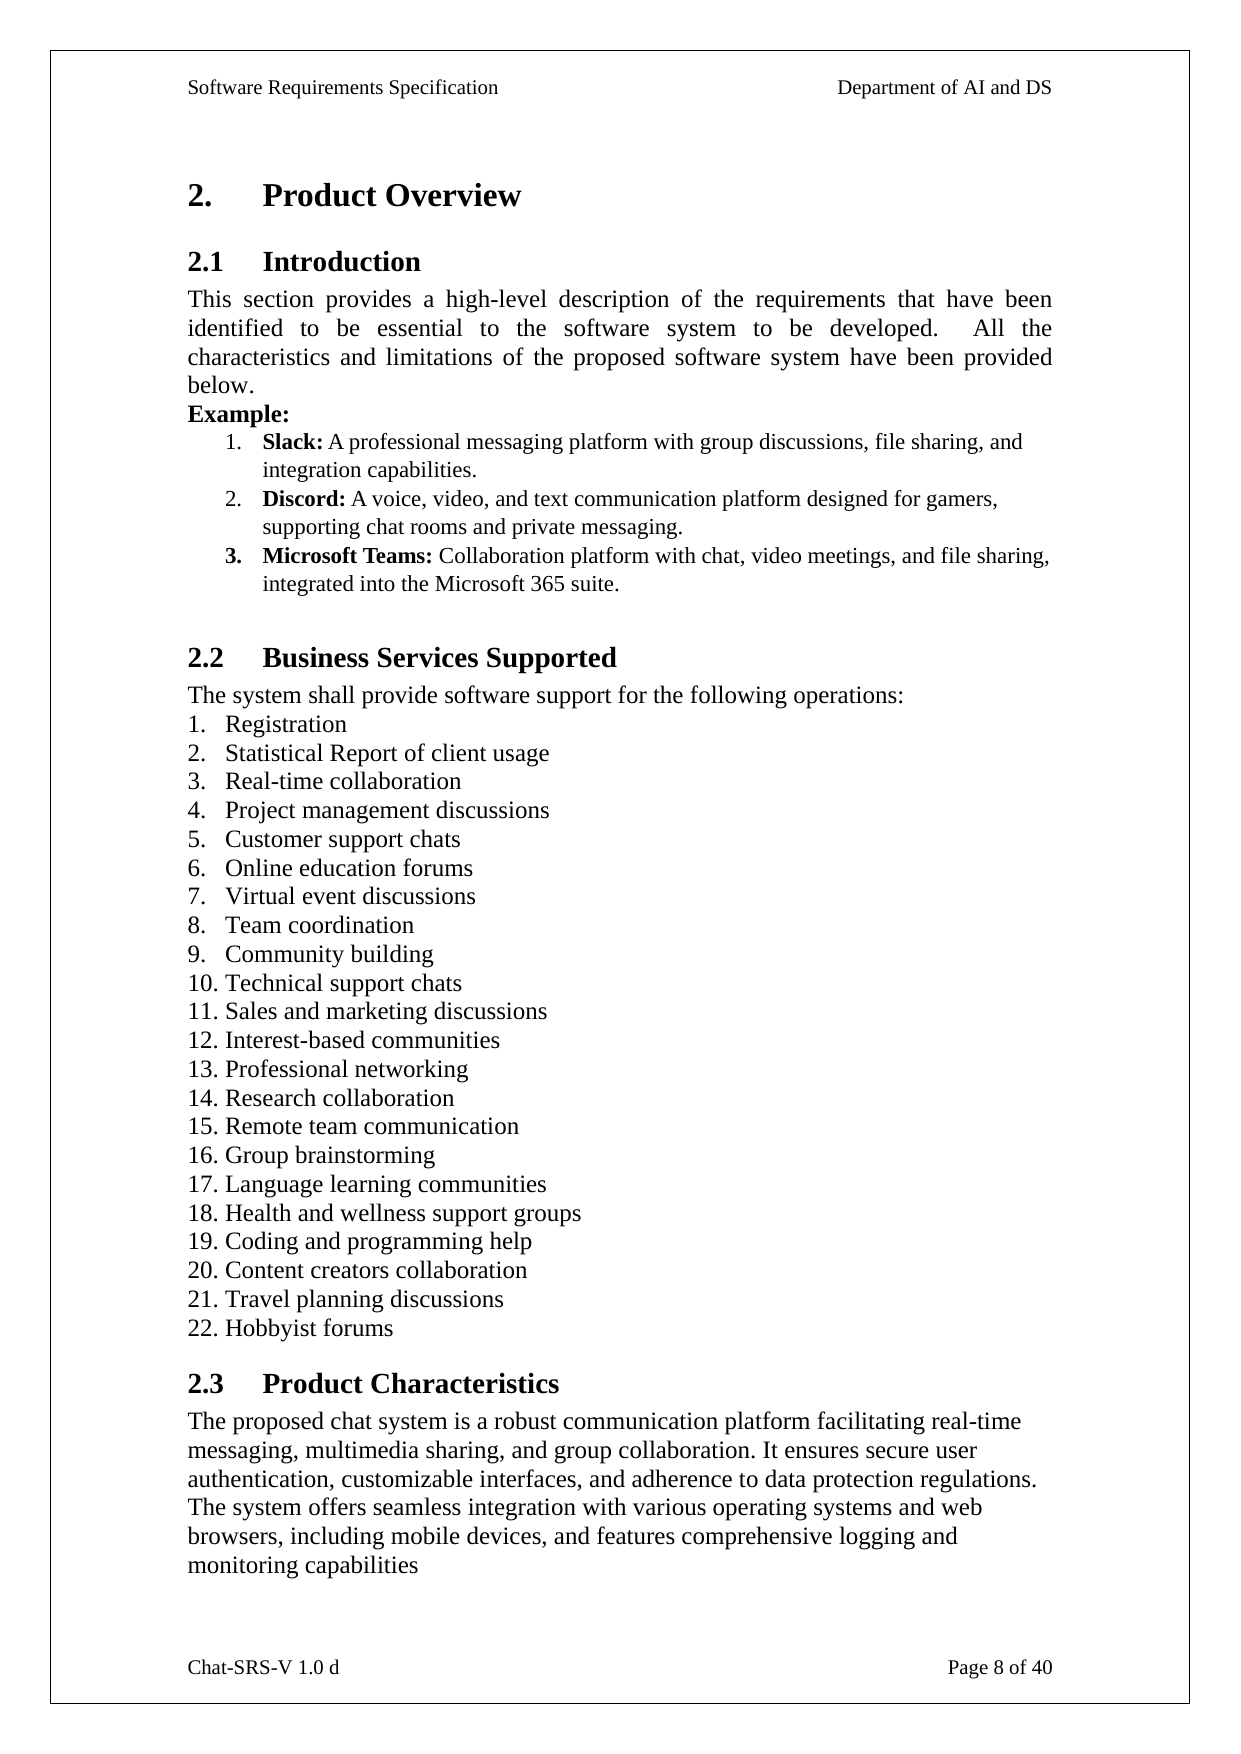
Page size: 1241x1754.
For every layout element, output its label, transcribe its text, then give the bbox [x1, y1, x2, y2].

list Content creators collaboration [187, 1255, 1053, 1284]
list Technical support chats [187, 968, 1053, 996]
text This section provides a high-level description of the requirements that have been identified to be essential to the software system to be developed. All the characteristics and limitations of the proposed software system have been provided below. [187, 284, 1053, 399]
list Language learning communities [187, 1169, 1053, 1198]
subtitle Product Overview [187, 175, 1053, 213]
list Coding and programming help [187, 1226, 1053, 1255]
list Community building [187, 939, 1053, 968]
list Professional networking [187, 1054, 1053, 1083]
list Hobbyist forums [187, 1313, 1053, 1341]
list Online education forums [187, 853, 1053, 881]
subtitle Business Services Supported [187, 640, 1053, 674]
list Real-time collaboration [187, 766, 1053, 795]
list Discord: A voice, video, and text communication platform designed for gamers, supporting chat rooms and private messaging. [225, 485, 1053, 540]
list Travel planning discussions [187, 1284, 1053, 1313]
list Remote team communication [187, 1111, 1053, 1140]
list Statistical Report of client usage [187, 738, 1053, 766]
text Example: [187, 399, 1053, 428]
subtitle Product Characteristics [187, 1366, 1053, 1400]
text The proposed chat system is a robust communication platform facilitating real-time messaging, multimedia sharing, and group collaboration. It ensures secure user authentication, customizable interfaces, and adherence to data protection regulations. The system offers seamless integration with various operating systems and web browsers, including mobile devices, and features comprehensive logging and monitoring capabilities [187, 1406, 1053, 1579]
list Virtual event discussions [187, 881, 1053, 910]
list Research collaboration [187, 1083, 1053, 1111]
list Slack: A professional messaging platform with group discussions, file sharing, and integration capabilities. [225, 428, 1053, 483]
list Team coordination [187, 910, 1053, 939]
list Sales and marketing discussions [187, 996, 1053, 1025]
list Customer support chats [187, 824, 1053, 853]
text The system shall provide software support for the following operations: [187, 680, 1053, 709]
list Health and wellness support groups [187, 1198, 1053, 1226]
subtitle Introduction [187, 244, 1053, 278]
list Group brainstorming [187, 1140, 1053, 1169]
list Microsoft Teams: Collaboration platform with chat, video meetings, and file sharing, integrated into the Microsoft 365 suite. [225, 542, 1053, 597]
list Registration [187, 709, 1053, 738]
list Interest-based communities [187, 1025, 1053, 1054]
list Project management discussions [187, 795, 1053, 824]
